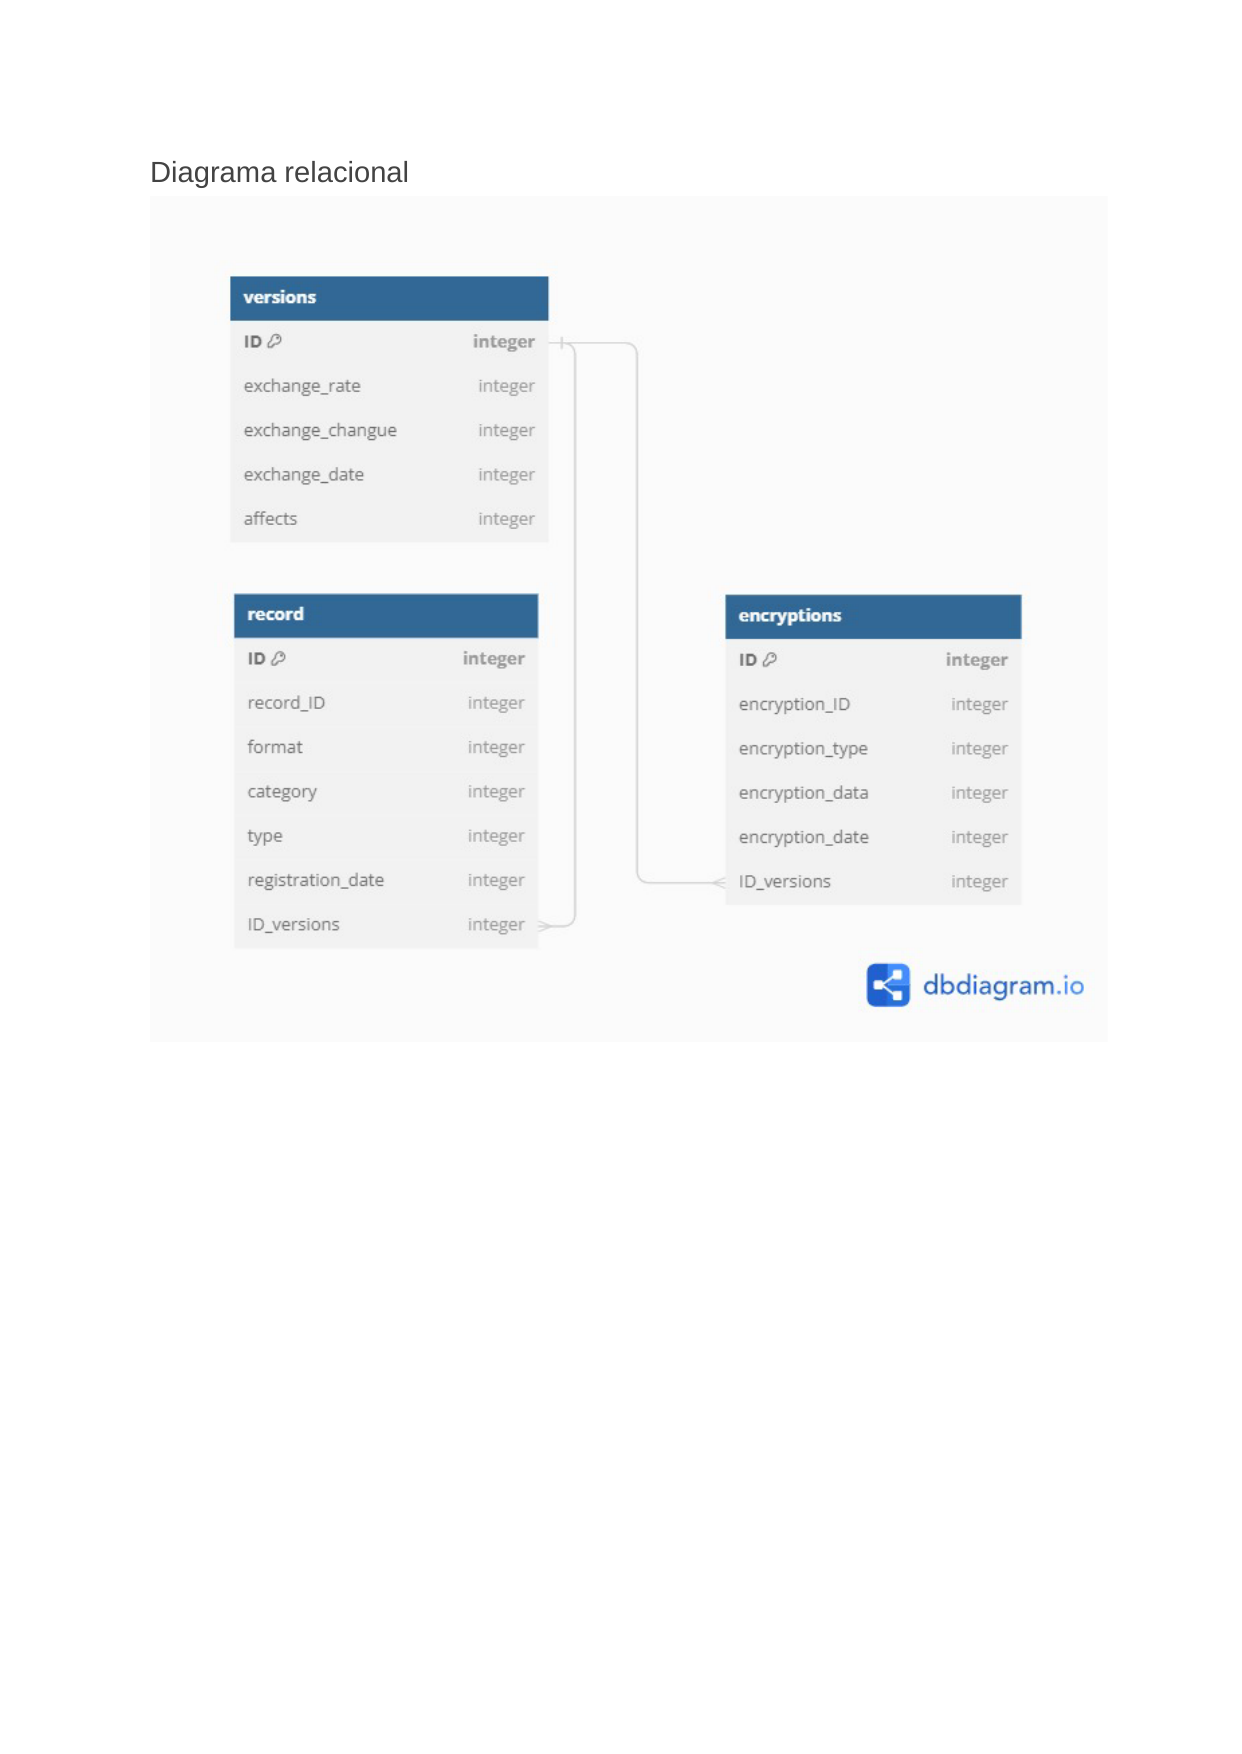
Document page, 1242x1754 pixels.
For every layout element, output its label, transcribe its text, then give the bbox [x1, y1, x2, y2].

picture [150, 196, 1108, 1042]
subtitle Diagrama relacional [150, 155, 1090, 188]
